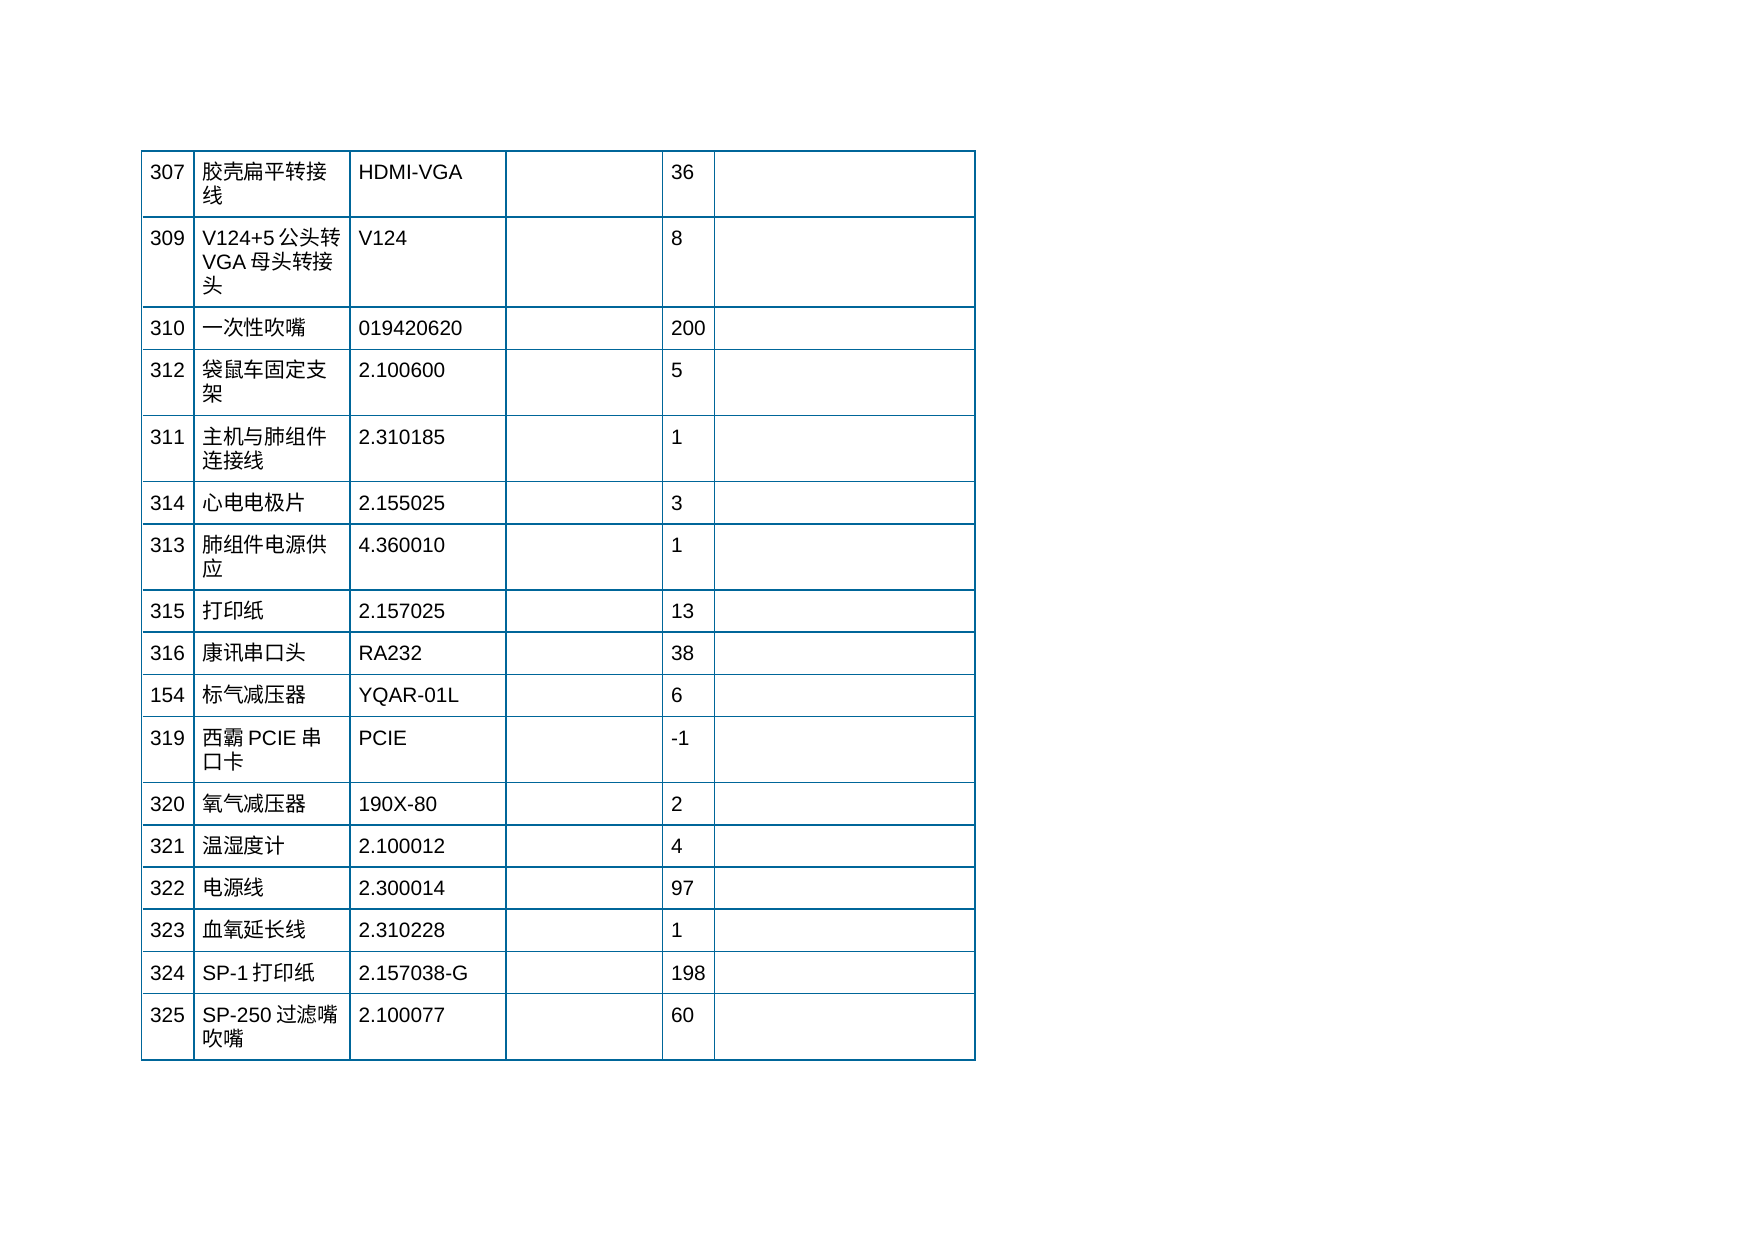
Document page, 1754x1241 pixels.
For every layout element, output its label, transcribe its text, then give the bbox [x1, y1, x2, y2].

table_cell 36 [663, 152, 714, 216]
table_cell 6 [663, 675, 714, 716]
table_cell PCIE [351, 717, 505, 782]
table_cell 321 [142, 825, 193, 866]
table_cell [715, 350, 974, 414]
table_cell SP-1打印纸 [195, 952, 349, 993]
table_cell 打印纸 [195, 591, 349, 631]
table_cell 019420620 [351, 308, 505, 348]
table_cell 2.310185 [351, 416, 505, 481]
table_cell [715, 994, 974, 1059]
table_cell [507, 152, 662, 216]
table_cell 310 [142, 307, 193, 348]
table_cell 319 [142, 717, 193, 782]
table_cell [507, 591, 662, 631]
table_cell [507, 868, 662, 908]
table_cell 肺组件电源供应 [195, 525, 349, 589]
table_cell [715, 482, 974, 523]
table_cell 2.155025 [351, 482, 505, 523]
table_cell [507, 717, 662, 782]
table_cell [715, 525, 974, 589]
table_cell 胶壳扁平转接线 [195, 152, 349, 216]
table_cell [507, 633, 662, 673]
table_cell 316 [142, 632, 193, 673]
table_cell 4 [663, 826, 714, 866]
table_cell 2.300014 [351, 868, 505, 908]
table_cell 1 [663, 525, 714, 589]
table_cell [715, 633, 974, 673]
table_cell [507, 783, 662, 824]
table_cell 电源线 [195, 868, 349, 908]
table_cell 2.310228 [351, 910, 505, 951]
table_cell [715, 717, 974, 782]
table_cell 13 [663, 591, 714, 631]
table_cell [715, 868, 974, 908]
table_cell 198 [663, 952, 714, 993]
table_cell [507, 952, 662, 993]
table_cell 313 [142, 524, 193, 589]
table_cell 309 [142, 217, 193, 306]
table_cell [715, 826, 974, 866]
table_cell HDMI-VGA [351, 152, 505, 216]
table_cell 2.100600 [351, 350, 505, 414]
table_cell [715, 952, 974, 993]
table_cell 307 [142, 152, 193, 216]
table_cell 康讯串口头 [195, 633, 349, 673]
table_cell [715, 910, 974, 951]
table_cell 主机与肺组件连接线 [195, 416, 349, 481]
table_cell 2.100012 [351, 826, 505, 866]
table_cell 314 [142, 482, 193, 523]
table_cell 315 [142, 590, 193, 631]
table_cell [507, 308, 662, 348]
table_cell 心电电极片 [195, 482, 349, 523]
table_cell 袋鼠车固定支架 [195, 350, 349, 414]
table_cell 312 [142, 350, 193, 414]
table_cell [507, 218, 662, 306]
table_cell 标气减压器 [195, 675, 349, 716]
table_cell [715, 675, 974, 716]
table_cell 温湿度计 [195, 826, 349, 866]
table_cell YQAR-01L [351, 675, 505, 716]
table_cell 氧气减压器 [195, 783, 349, 824]
table_cell 2.100077 [351, 994, 505, 1059]
table_cell -1 [663, 717, 714, 782]
table_cell 323 [142, 909, 193, 951]
table_cell 3 [663, 482, 714, 523]
table_cell 2.157038-G [351, 952, 505, 993]
table_cell 200 [663, 308, 714, 348]
table_cell 西霸PCIE串口卡 [195, 717, 349, 782]
table_cell 311 [142, 416, 193, 481]
table_cell V124 [351, 218, 505, 306]
table_cell 320 [142, 783, 193, 824]
table_cell 1 [663, 910, 714, 951]
table_cell 5 [663, 350, 714, 414]
table_cell 97 [663, 868, 714, 908]
table_cell 8 [663, 218, 714, 306]
table_cell [715, 416, 974, 481]
table_cell [507, 416, 662, 481]
table_cell 325 [142, 994, 193, 1059]
table_cell [507, 482, 662, 523]
table_cell 4.360010 [351, 525, 505, 589]
table_cell SP-250过滤嘴吹嘴 [195, 994, 349, 1059]
table_cell [715, 591, 974, 631]
table_cell RA232 [351, 633, 505, 673]
table_cell [507, 994, 662, 1059]
table_cell [507, 826, 662, 866]
table_cell 1 [663, 416, 714, 481]
table_cell 190X-80 [351, 783, 505, 824]
table_cell [507, 350, 662, 414]
table_cell [715, 783, 974, 824]
table_cell V124+5公头转VGA母头转接头 [195, 218, 349, 306]
table_cell 154 [142, 675, 193, 716]
table_cell [507, 675, 662, 716]
table_cell [715, 152, 974, 216]
table_cell 一次性吹嘴 [195, 308, 349, 348]
table_cell 2 [663, 783, 714, 824]
table_cell [715, 218, 974, 306]
table_cell 322 [142, 867, 193, 908]
table_cell 2.157025 [351, 591, 505, 631]
table_cell [507, 525, 662, 589]
table_cell 38 [663, 633, 714, 673]
table_cell 324 [142, 952, 193, 993]
table_cell [715, 308, 974, 348]
table_cell [507, 910, 662, 951]
table_cell 60 [663, 994, 714, 1059]
table_cell 血氧延长线 [195, 910, 349, 951]
